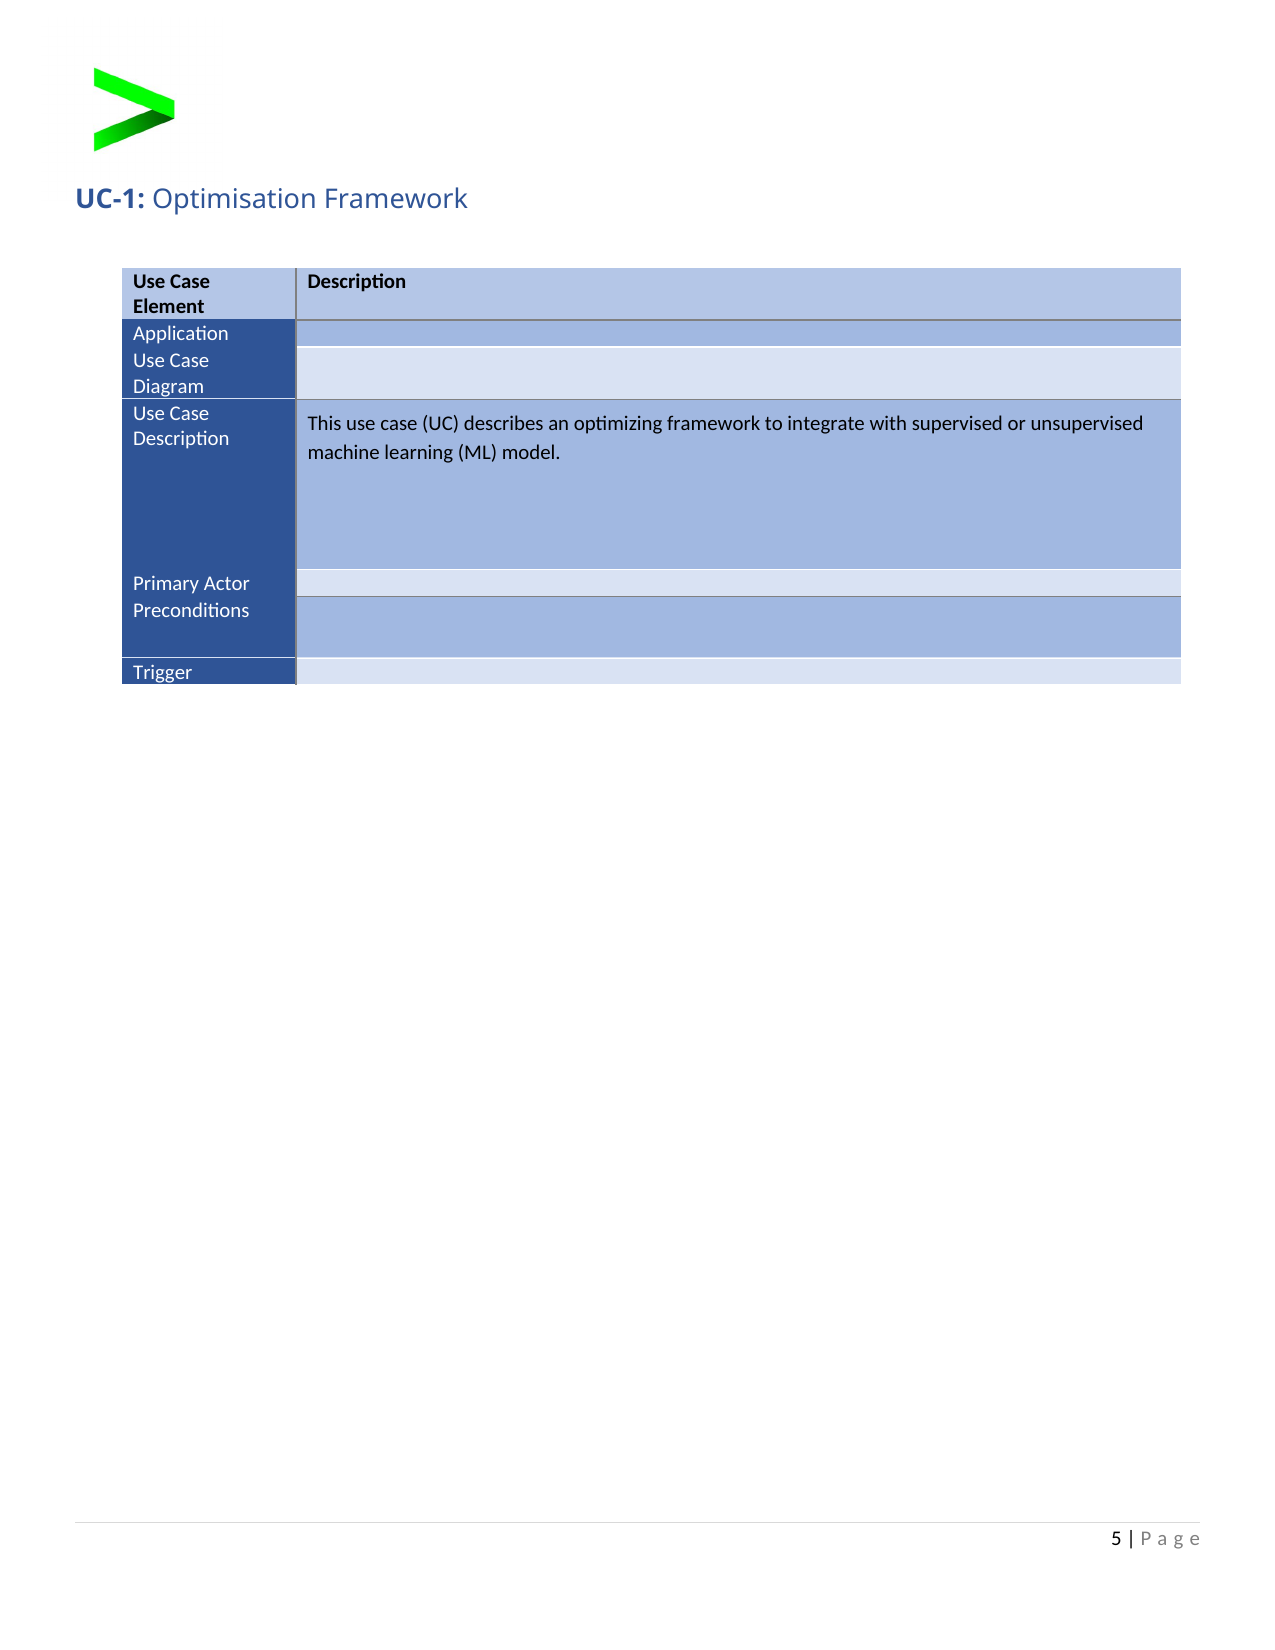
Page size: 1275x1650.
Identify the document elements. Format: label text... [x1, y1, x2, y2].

table_cell [297, 321, 1181, 346]
table_cell [297, 659, 1181, 684]
picture [40, 17, 223, 201]
table_cell This use case (UC) describes an optimizing framework to integrate with supervised or unsupervised machine learning (ML) model. [297, 400, 1181, 569]
table_cell Trigger [122, 658, 295, 684]
table_cell Preconditions [122, 596, 295, 657]
subtitle UC-1: Optimisation Framework [75, 179, 1200, 216]
table_cell Use Case Description [122, 399, 295, 569]
table_cell Use Case Diagram [122, 346, 295, 398]
table_cell [297, 597, 1181, 657]
table_cell Primary Actor [122, 569, 295, 596]
table_cell Application [122, 319, 295, 346]
table_header Description [297, 268, 1181, 319]
table_cell [297, 570, 1181, 596]
table_header Use Case Element [122, 268, 295, 319]
table_cell [297, 348, 1181, 398]
